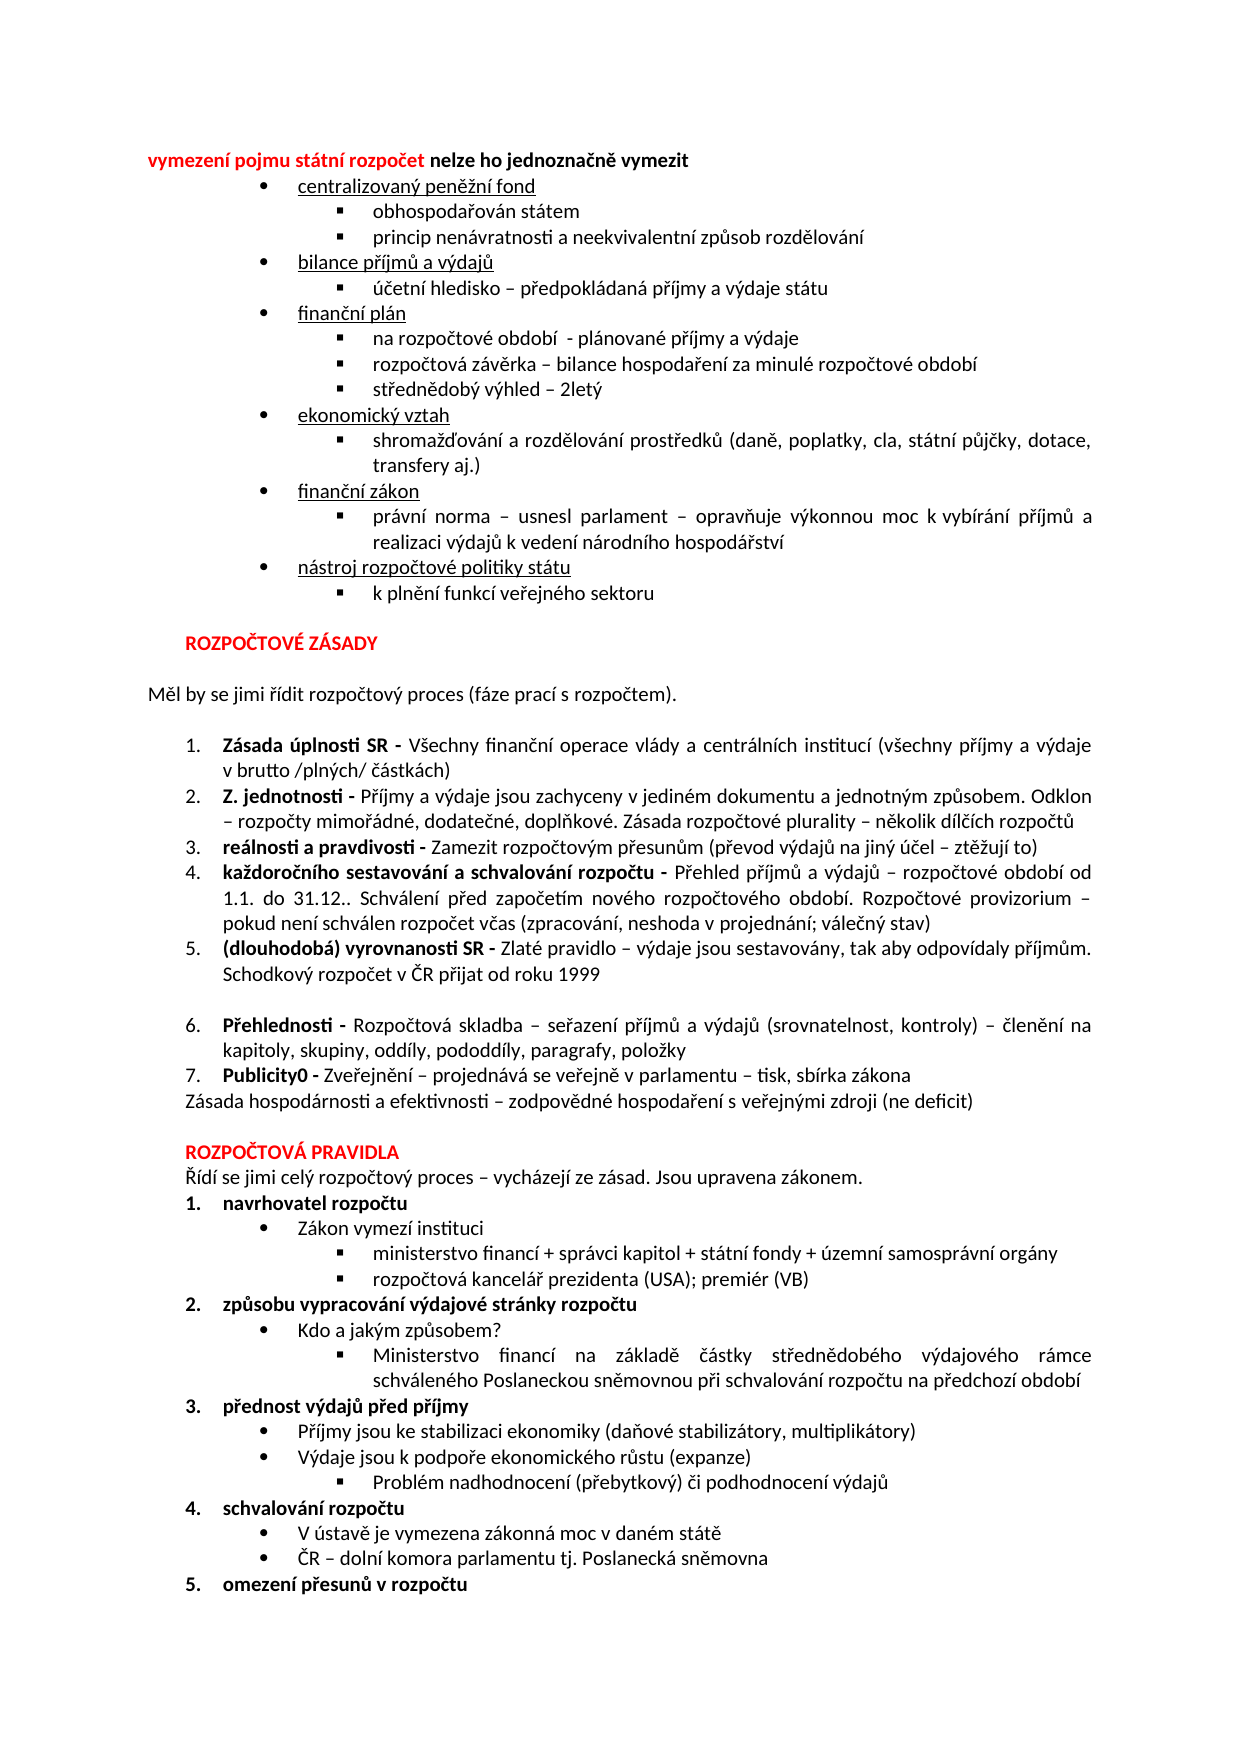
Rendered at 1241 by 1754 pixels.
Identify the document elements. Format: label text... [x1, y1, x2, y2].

text Řídí se jimi celý rozpočtový proces – vycházejí ze zásad. Jsou upravena zákonem. [185, 1164, 1093, 1190]
list Zákon vymezí instituci [260, 1215, 1093, 1241]
list Příjmy jsou ke stabilizaci ekonomiky (daňové stabilizátory, multiplikátory) [260, 1418, 1093, 1444]
list rozpočtová kancelář prezidenta (USA); premiér (VB) [335, 1266, 1093, 1291]
list V ústavě je vymezena zákonná moc v daném státě [260, 1520, 1093, 1546]
list právní norma – usnesl parlament – opravňuje výkonnou moc k vybírání příjmů a realizaci výdajů k vedení národního hospodářství [335, 503, 1093, 554]
list shromažďování a rozdělování prostředků (daně, poplatky, cla, státní půjčky, dotace, transfery aj.) [335, 427, 1093, 478]
list ČR – dolní komora parlamentu tj. Poslanecká sněmovna [260, 1546, 1093, 1571]
list nástroj rozpočtové politiky státu [260, 554, 1093, 580]
list centralizovaný peněžní fond [260, 173, 1093, 198]
list účetní hledisko – předpokládaná příjmy a výdaje státu [335, 275, 1093, 300]
text Zásada hospodárnosti a efektivnosti – zodpovědné hospodaření s veřejnými zdroji (ne deficit) [185, 1088, 1093, 1113]
list reálnosti a pravdivosti - Zamezit rozpočtovým přesunům (převod výdajů na jiný účel – ztěžují to) [185, 834, 1093, 859]
list Zásada úplnosti SR - Všechny finanční operace vlády a centrálních institucí (všechny příjmy a výdaje v brutto /plných/ částkách) [185, 732, 1093, 783]
list Problém nadhodnocení (přebytkový) či podhodnocení výdajů [335, 1469, 1093, 1495]
list obhospodařován státem [335, 198, 1093, 224]
list Ministerstvo financí na základě částky střednědobého výdajového rámce schváleného Poslaneckou sněmovnou při schvalování rozpočtu na předchozí období [335, 1342, 1093, 1393]
list ministerstvo financí + správci kapitol + státní fondy + územní samosprávní orgány [335, 1241, 1093, 1266]
list omezení přesunů v rozpočtu [185, 1571, 1093, 1596]
list střednědobý výhled – 2letý [335, 376, 1093, 402]
list Publicity0 - Zveřejnění – projednává se veřejně v parlamentu – tisk, sbírka zákona [185, 1063, 1093, 1088]
text ROZPOČTOVÉ ZÁSADY [185, 631, 1093, 656]
list princip nenávratnosti a neekvivalentní způsob rozdělování [335, 224, 1093, 249]
list schvalování rozpočtu [185, 1495, 1093, 1520]
list bilance příjmů a výdajů [260, 249, 1093, 275]
list přednost výdajů před příjmy [185, 1393, 1093, 1418]
list navrhovatel rozpočtu [185, 1190, 1093, 1215]
text vymezení pojmu státní rozpočet nelze ho jednoznačně vymezit [148, 148, 1093, 173]
list Kdo a jakým způsobem? [260, 1317, 1093, 1342]
list Přehlednosti - Rozpočtová skladba – seřazení příjmů a výdajů (srovnatelnost, kontroly) – členění na kapitoly, skupiny, oddíly, pododdíly, paragrafy, položky [185, 1012, 1093, 1063]
list každoročního sestavování a schvalování rozpočtu - Přehled příjmů a výdajů – rozpočtové období od 1.1. do 31.12.. Schválení před započetím nového rozpočtového období. Rozpočtové provizorium – pokud není schválen rozpočet včas (zpracování, neshoda v projednání; válečný stav) [185, 859, 1093, 936]
list finanční zákon [260, 478, 1093, 503]
list k plnění funkcí veřejného sektoru [335, 580, 1093, 605]
list finanční plán [260, 300, 1093, 326]
text Měl by se jimi řídit rozpočtový proces (fáze prací s rozpočtem). [148, 681, 1093, 707]
list na rozpočtové období - plánované příjmy a výdaje [335, 326, 1093, 351]
list Výdaje jsou k podpoře ekonomického růstu (expanze) [260, 1444, 1093, 1469]
list Z. jednotnosti - Příjmy a výdaje jsou zachyceny v jediném dokumentu a jednotným způsobem. Odklon – rozpočty mimořádné, dodatečné, doplňkové. Zásada rozpočtové plurality – několik dílčích rozpočtů [185, 783, 1093, 834]
list (dlouhodobá) vyrovnanosti SR - Zlaté pravidlo – výdaje jsou sestavovány, tak aby odpovídaly příjmům. Schodkový rozpočet v ČR přijat od roku 1999 [185, 936, 1093, 986]
list rozpočtová závěrka – bilance hospodaření za minulé rozpočtové období [335, 351, 1093, 376]
list způsobu vypracování výdajové stránky rozpočtu [185, 1291, 1093, 1317]
text ROZPOČTOVÁ PRAVIDLA [185, 1139, 1093, 1164]
list ekonomický vztah [260, 402, 1093, 427]
